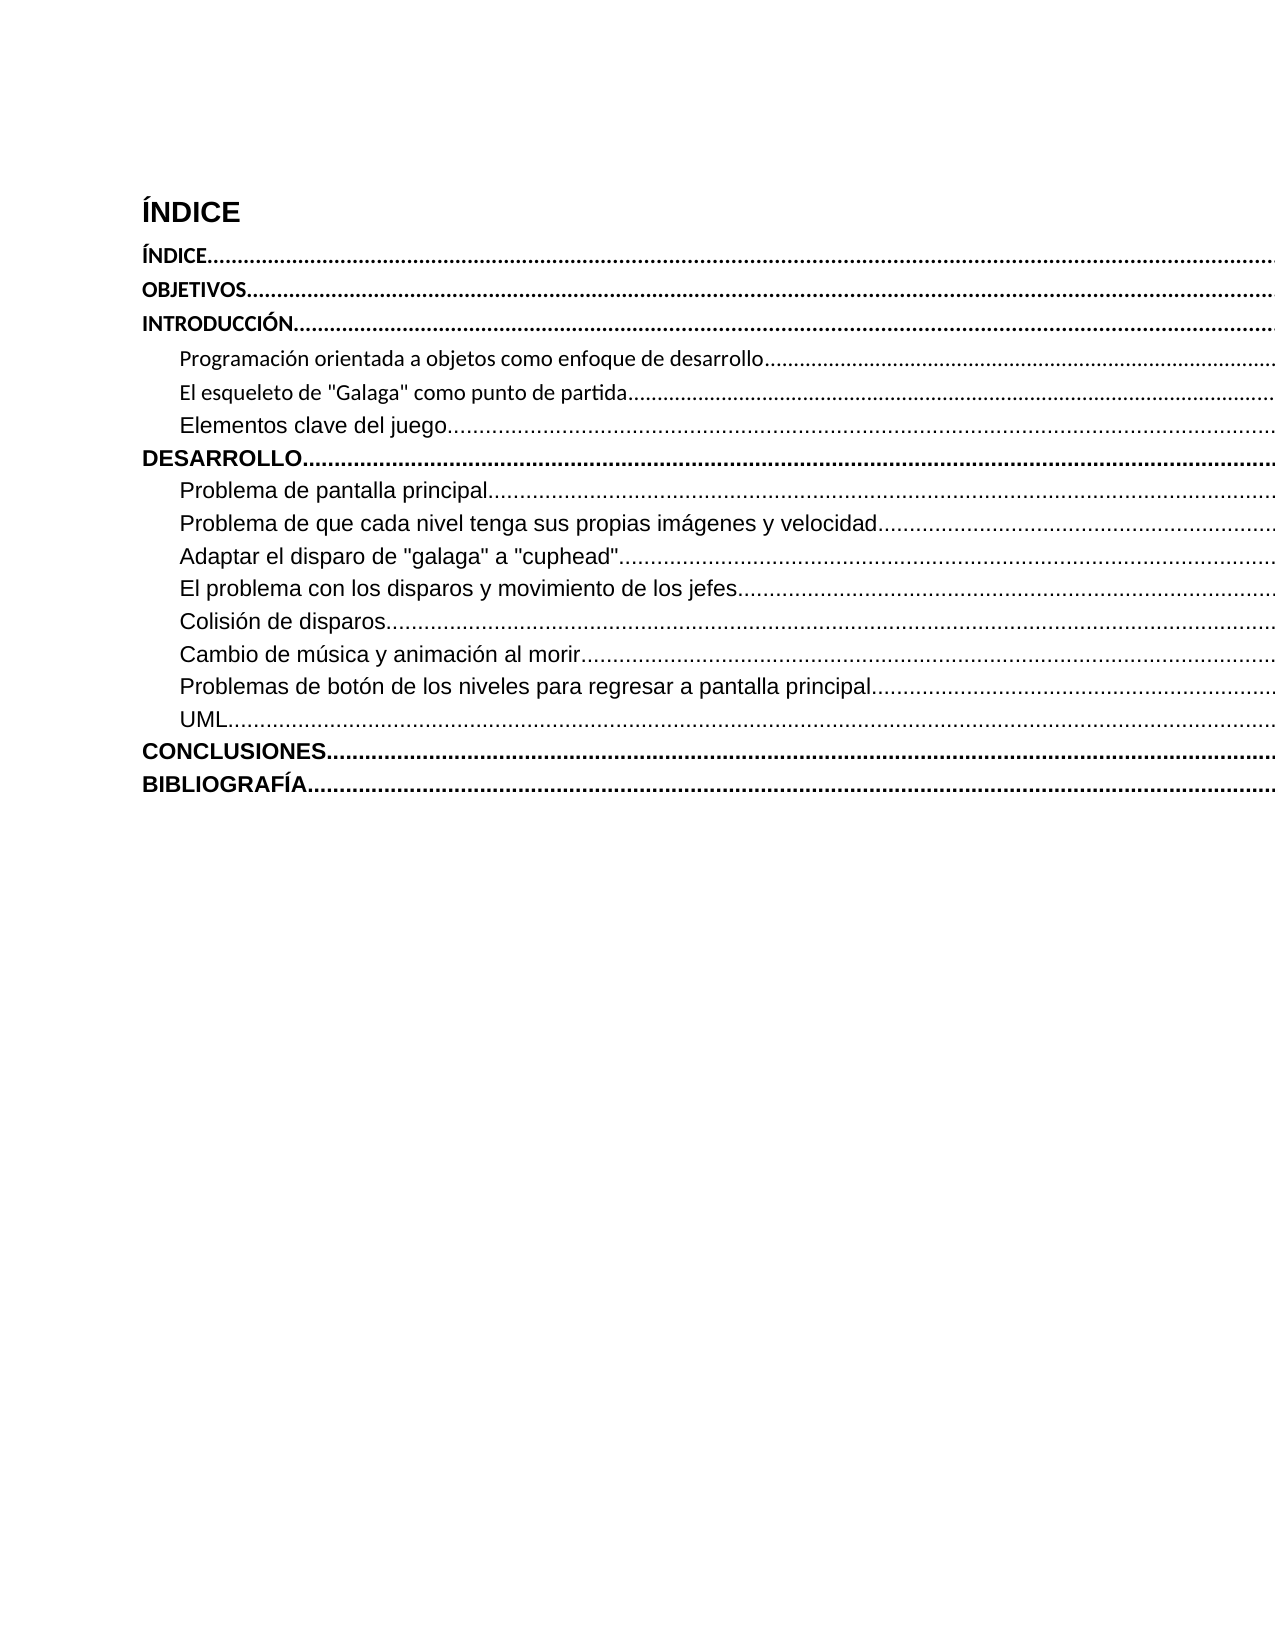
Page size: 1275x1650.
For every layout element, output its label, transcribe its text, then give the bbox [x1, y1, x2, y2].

subtitle ÍNDICE [142, 195, 1133, 228]
